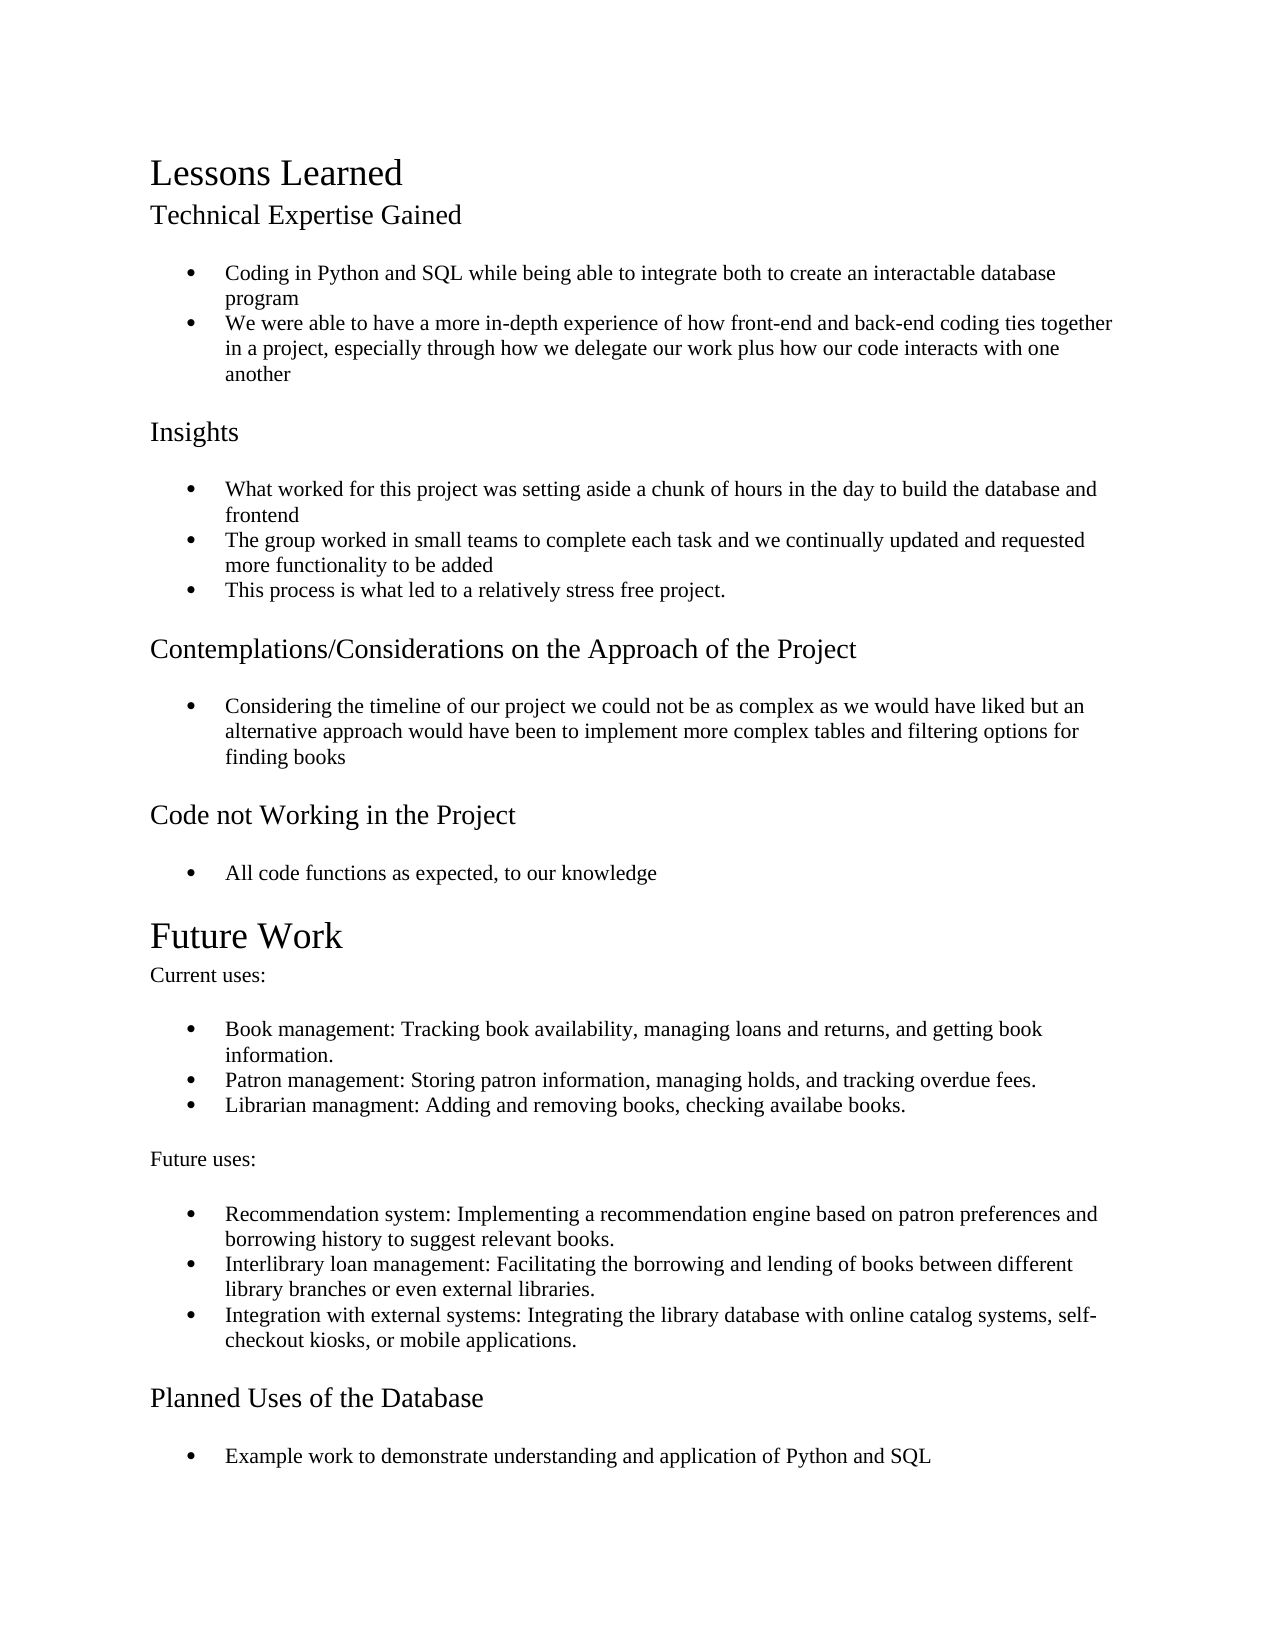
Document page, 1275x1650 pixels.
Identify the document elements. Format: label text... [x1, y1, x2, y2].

text Planned Uses of the Database [150, 1381, 1125, 1414]
list This process is what led to a relatively stress free project. [187, 577, 1125, 602]
list Book management: Tracking book availability, managing loans and returns, and getting book information. [187, 1016, 1125, 1067]
list Recommendation system: Implementing a recommendation engine based on patron preferences and borrowing history to suggest relevant books. [187, 1201, 1125, 1251]
text Insights [150, 415, 1125, 447]
text Lessons Learned [150, 150, 1125, 193]
list We were able to have a more in-depth experience of how front-end and back-end coding ties together in a project, especially through how we delegate our work plus how our code interacts with one another [187, 310, 1125, 386]
list Librarian managment: Adding and removing books, checking availabe books. [187, 1092, 1125, 1117]
text Contemplations/Considerations on the Approach of the Project [150, 632, 1125, 664]
text Current uses: [150, 962, 1125, 987]
list Example work to demonstrate understanding and application of Python and SQL [187, 1443, 1125, 1468]
list Interlibrary loan management: Facilitating the borrowing and lending of books between different library branches or even external libraries. [187, 1251, 1125, 1302]
list What worked for this project was setting aside a chunk of hours in the day to build the database and frontend [187, 476, 1125, 527]
list Integration with external systems: Integrating the library database with online catalog systems, self-checkout kiosks, or mobile applications. [187, 1302, 1125, 1352]
list Considering the timeline of our project we could not be as complex as we would have liked but an alternative approach would have been to implement more complex tables and filtering options for finding books [187, 693, 1125, 769]
list All code functions as expected, to our knowledge [187, 859, 1125, 885]
list Coding in Python and SQL while being able to integrate both to create an interactable database program [187, 260, 1125, 310]
list The group worked in small teams to complete each task and we continually updated and requested more functionality to be added [187, 527, 1125, 577]
text Technical Expertise Gained [150, 198, 1125, 231]
text Future Work [150, 914, 1125, 957]
list Patron management: Storing patron information, managing holds, and tracking overdue fees. [187, 1067, 1125, 1092]
text Code not Working in the Project [150, 798, 1125, 830]
text Future uses: [150, 1146, 1125, 1172]
